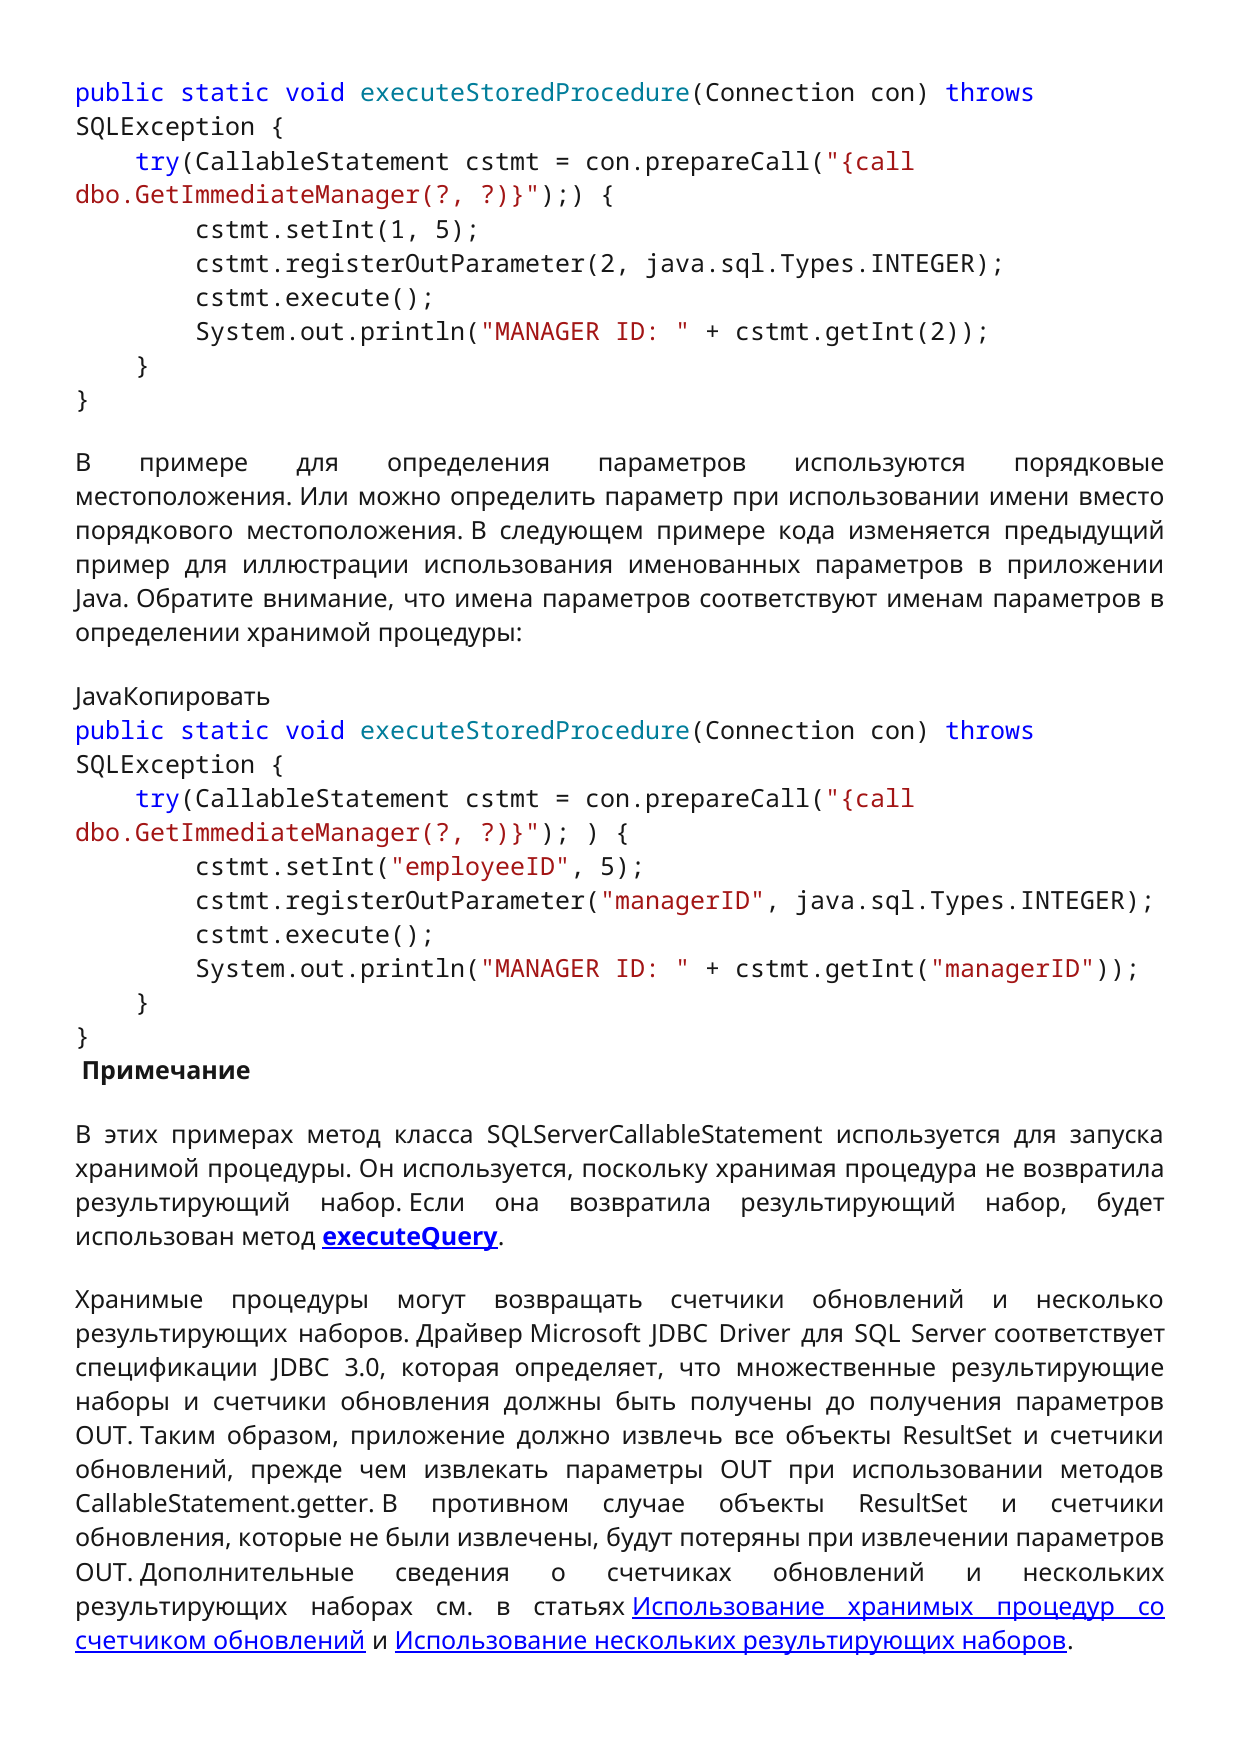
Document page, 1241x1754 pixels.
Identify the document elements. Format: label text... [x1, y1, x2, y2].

text } [75, 382, 1165, 416]
text cstmt.setInt(1, 5); [75, 211, 1165, 245]
text Хранимые процедуры могут возвращать счетчики обновлений и несколько результирующих наборов. Драйвер Microsoft JDBC Driver для SQL Server соответствует спецификации JDBC 3.0, которая определяет, что множественные результирующие наборы и счетчики обновления должны быть получены до получения параметров OUT. Таким образом, приложение должно извлечь все объекты ResultSet и счетчики обновлений, прежде чем извлекать параметры OUT при использовании методов CallableStatement.getter. В противном случае объекты ResultSet и счетчики обновления, которые не были извлечены, будут потеряны при извлечении параметров OUT. Дополнительные сведения о счетчиках обновлений и нескольких результирующих наборах см. в статьях Использование хранимых процедур со счетчиком обновлений и Использование нескольких результирующих наборов. [75, 1282, 1165, 1656]
text try(CallableStatement cstmt = con.prepareCall("{call dbo.GetImmediateManager(?, ?)}");) { [75, 143, 1165, 211]
text cstmt.execute(); [75, 917, 1165, 951]
text public static void executeStoredProcedure(Connection con) throws SQLException { [75, 712, 1165, 781]
text В примере для определения параметров используются порядковые местоположения. Или можно определить параметр при использовании имени вместо порядкового местоположения. В следующем примере кода изменяется предыдущий пример для иллюстрации использования именованных параметров в приложении Java. Обратите внимание, что имена параметров соответствуют именам параметров в определении хранимой процедуры: [75, 445, 1165, 649]
text cstmt.registerOutParameter(2, java.sql.Types.INTEGER); [75, 245, 1165, 279]
text JavaКопировать [75, 678, 1165, 712]
text System.out.println("MANAGER ID: " + cstmt.getInt("managerID")); [75, 951, 1165, 985]
text cstmt.execute(); [75, 279, 1165, 313]
text cstmt.setInt("employeeID", 5); [75, 849, 1165, 883]
text cstmt.registerOutParameter("managerID", java.sql.Types.INTEGER); [75, 883, 1165, 917]
text В этих примерах метод класса SQLServerCallableStatement используется для запуска хранимой процедуры. Он используется, поскольку хранимая процедура не возвратила результирующий набор. Если она возвратила результирующий набор, будет использован метод executeQuery. [75, 1116, 1165, 1252]
text System.out.println("MANAGER ID: " + cstmt.getInt(2)); [75, 313, 1165, 347]
text } [75, 985, 1165, 1019]
text public static void executeStoredProcedure(Connection con) throws SQLException { [75, 75, 1165, 143]
text } [75, 1019, 1165, 1053]
text Примечание [75, 1053, 1165, 1087]
text } [75, 347, 1165, 382]
text try(CallableStatement cstmt = con.prepareCall("{call dbo.GetImmediateManager(?, ?)}"); ) { [75, 781, 1165, 849]
